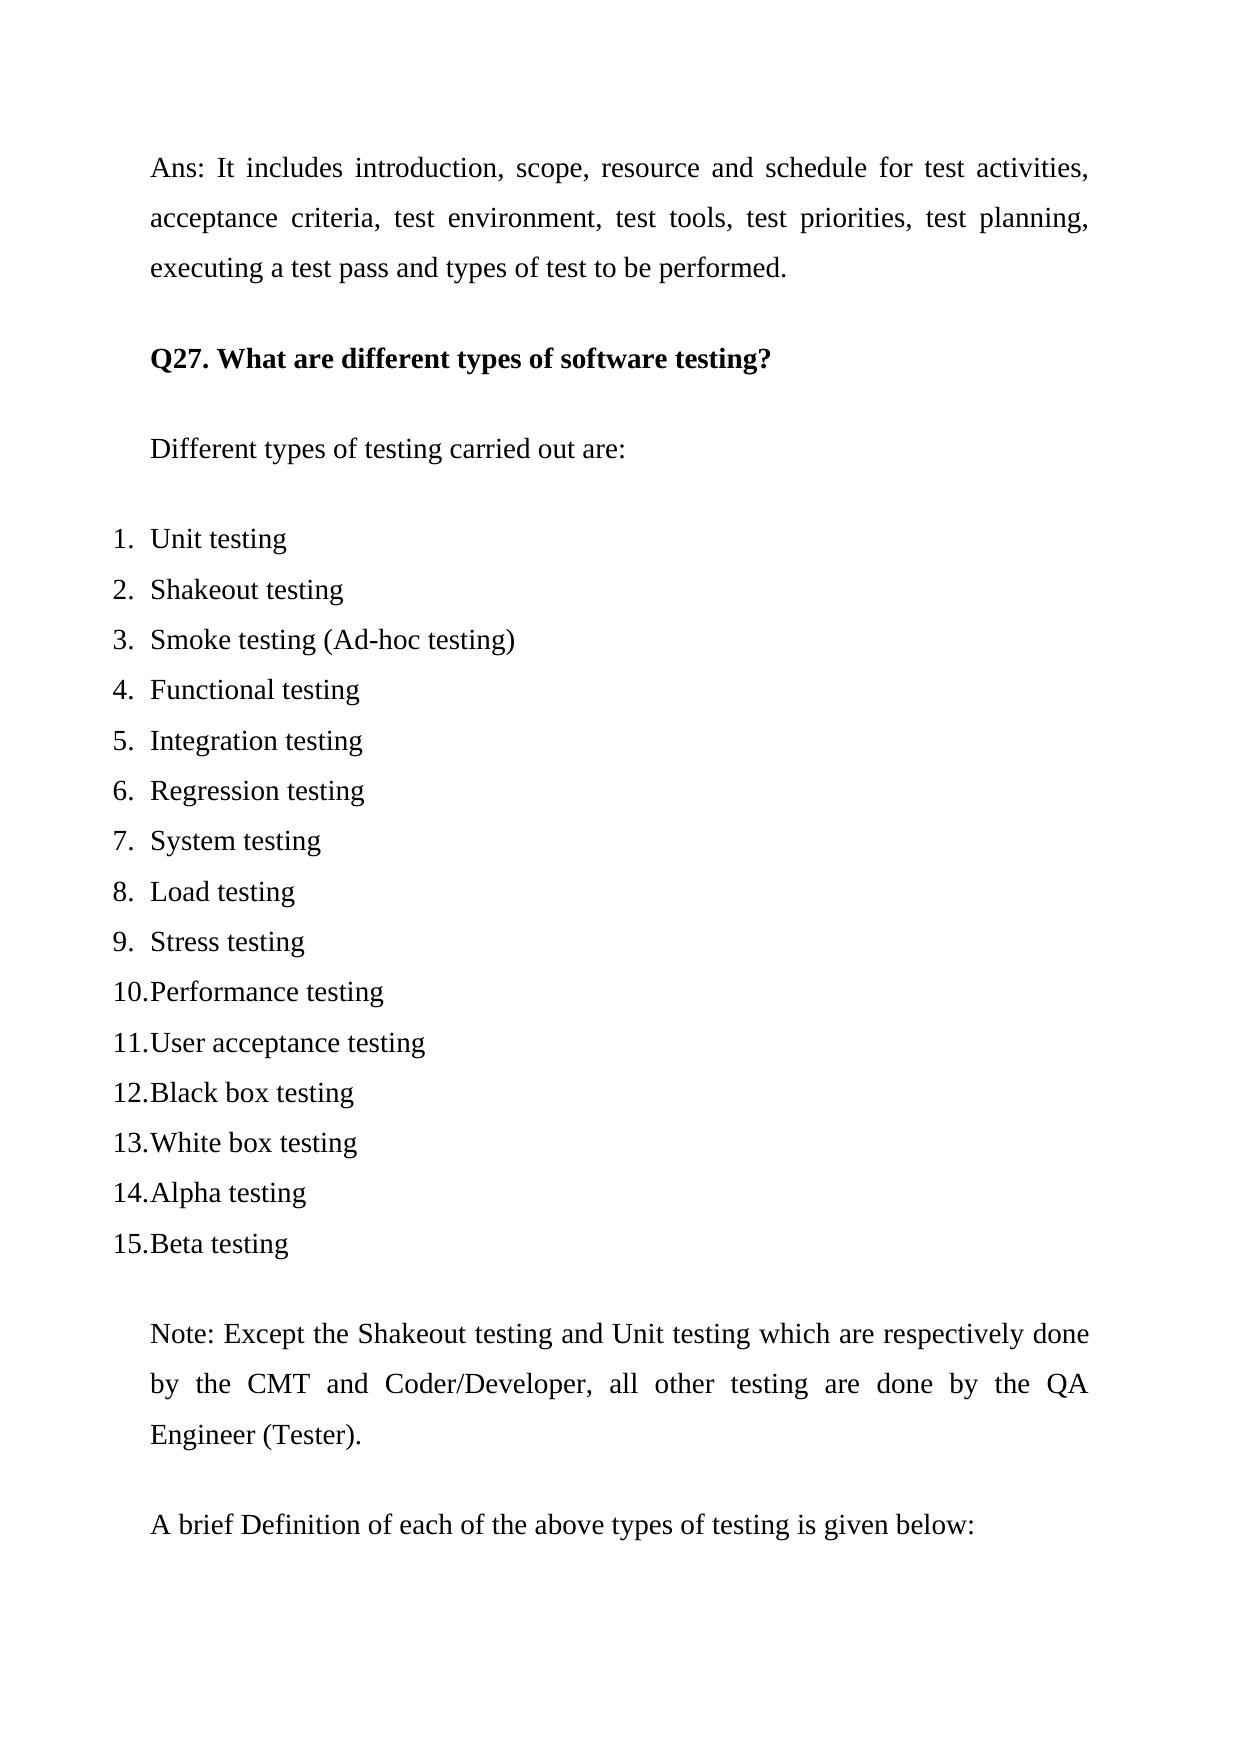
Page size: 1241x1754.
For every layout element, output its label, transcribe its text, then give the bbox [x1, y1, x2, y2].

text Different types of testing carried out are: [150, 431, 1090, 465]
list Unit testing [112, 522, 1053, 555]
list White box testing [112, 1125, 1053, 1159]
list Integration testing [112, 723, 1053, 756]
list Black box testing [112, 1075, 1053, 1108]
list Smoke testing (Ad-hoc testing) [112, 622, 1053, 656]
text Ans: It includes introduction, scope, resource and schedule for test activities, acceptance criteria, test environment, test tools, test priorities, test planning, executing a test pass and types of test to be performed. [150, 150, 1090, 284]
text Q27. What are different types of software testing? [150, 341, 1090, 374]
list Load testing [112, 874, 1053, 907]
list Functional testing [112, 672, 1053, 706]
text Note: Except the Shakeout testing and Unit testing which are respectively done by the CMT and Coder/Developer, all other testing are done by the QA Engineer (Tester). [150, 1316, 1090, 1450]
text A brief Definition of each of the above types of testing is given below: [150, 1507, 1090, 1541]
list Stress testing [112, 924, 1053, 958]
list Beta testing [112, 1226, 1053, 1259]
list Performance testing [112, 974, 1053, 1008]
list Regression testing [112, 773, 1053, 807]
list System testing [112, 823, 1053, 857]
list Shakeout testing [112, 572, 1053, 605]
list User acceptance testing [112, 1025, 1053, 1058]
list Alpha testing [112, 1176, 1053, 1209]
